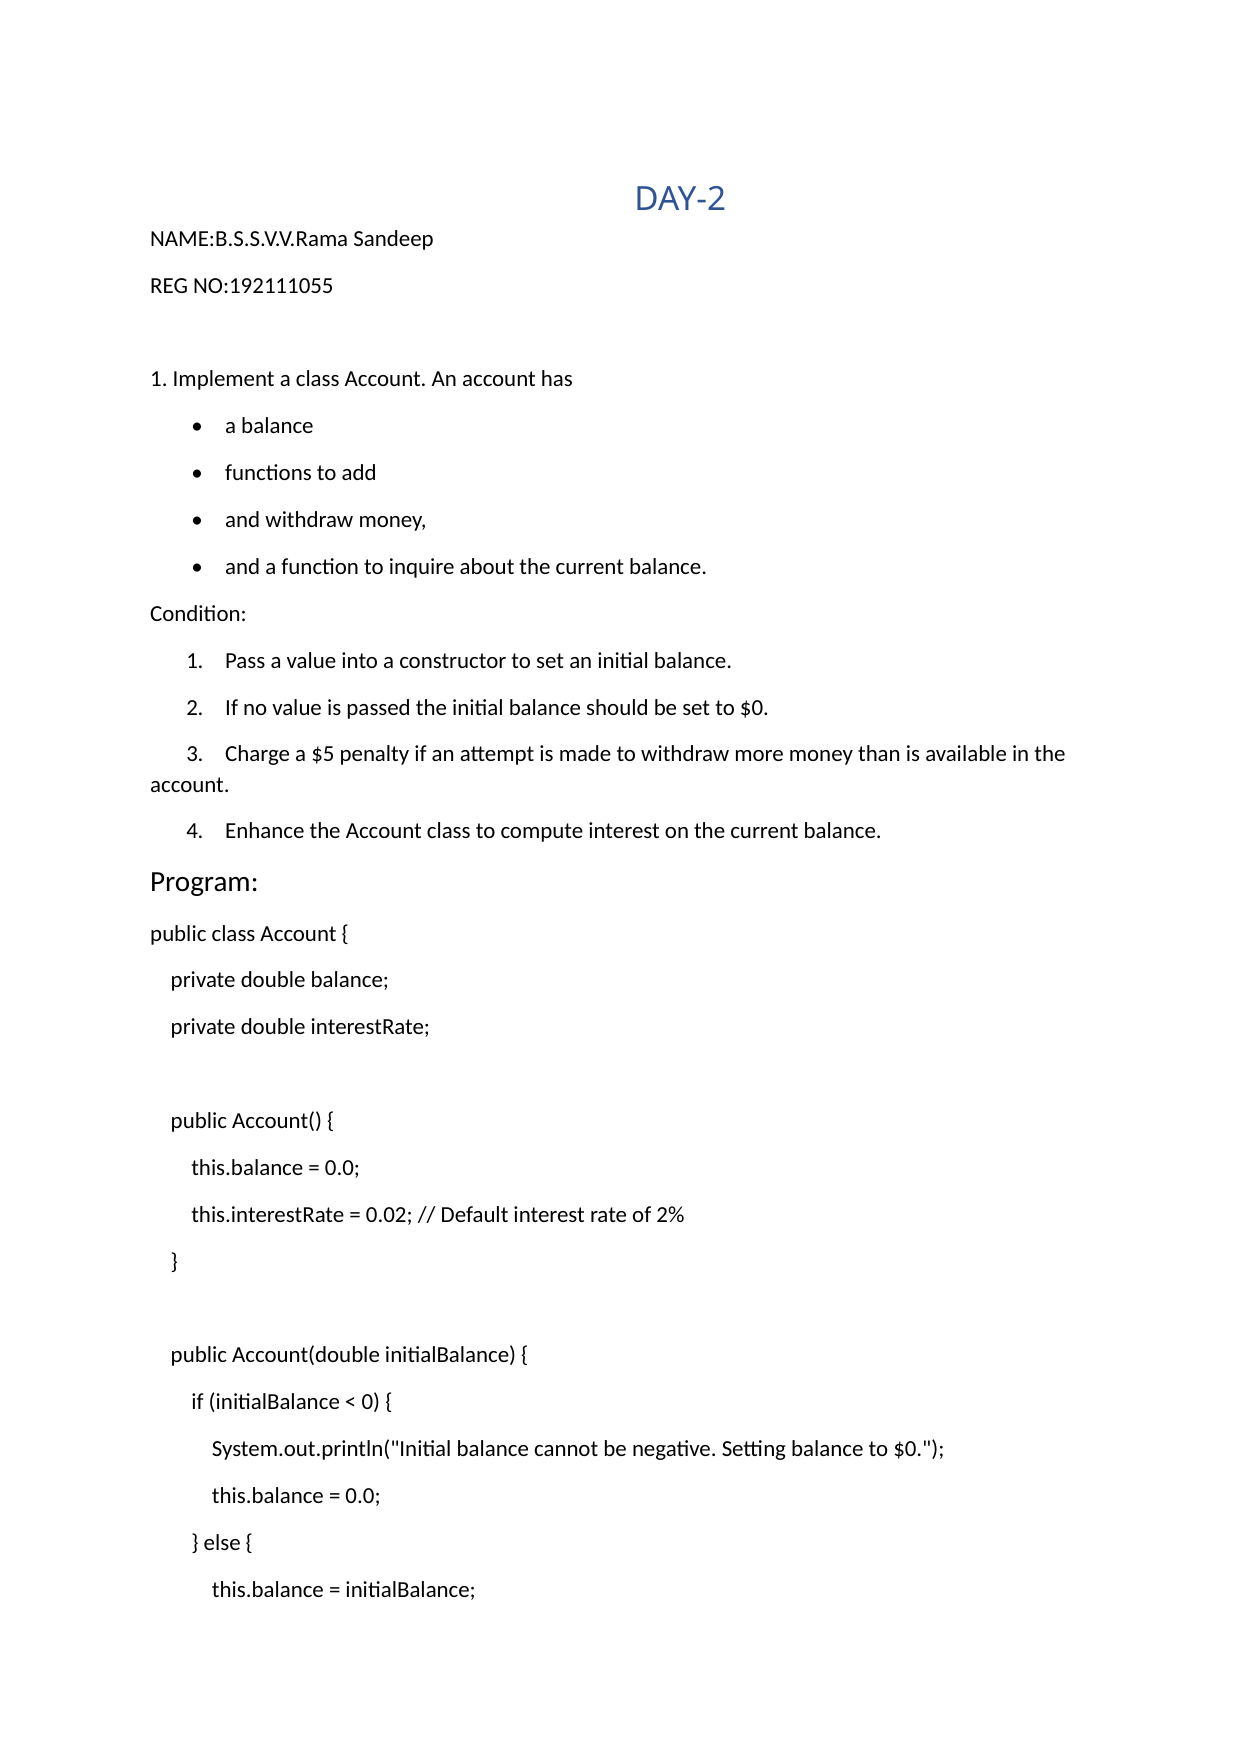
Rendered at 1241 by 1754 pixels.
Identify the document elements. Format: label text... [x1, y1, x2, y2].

text System.out.println("Initial balance cannot be negative. Setting balance to $0."); [150, 1434, 1090, 1462]
text Program: [150, 863, 1090, 899]
text • a balance [150, 411, 1090, 439]
text 4. Enhance the Account class to compute interest on the current balance. [150, 817, 1090, 845]
text Condition: [150, 599, 1090, 627]
text if (initialBalance < 0) { [150, 1387, 1090, 1415]
text this.balance = initialBalance; [150, 1575, 1090, 1603]
text this.interestRate = 0.02; // Default interest rate of 2% [150, 1200, 1090, 1228]
text 1. Implement a class Account. An account has [150, 364, 1090, 393]
text • and a function to inquire about the current balance. [150, 552, 1090, 580]
text } [150, 1247, 1090, 1275]
text this.balance = 0.0; [150, 1153, 1090, 1181]
text private double interestRate; [150, 1012, 1090, 1040]
text 3. Charge a $5 penalty if an attempt is made to withdraw more money than is available in the account. [150, 739, 1090, 798]
text REG NO:192111055 [150, 271, 1090, 299]
subtitle DAY-2 [150, 175, 1090, 220]
text public class Account { [150, 919, 1090, 947]
text public Account() { [150, 1106, 1090, 1134]
text this.balance = 0.0; [150, 1481, 1090, 1509]
text public Account(double initialBalance) { [150, 1341, 1090, 1368]
text 1. Pass a value into a constructor to set an initial balance. [150, 646, 1090, 674]
text NAME:B.S.S.V.V.Rama Sandeep [150, 224, 1090, 252]
text • and withdraw money, [150, 505, 1090, 533]
text 2. If no value is passed the initial balance should be set to $0. [150, 693, 1090, 721]
text • functions to add [150, 458, 1090, 486]
text private double balance; [150, 966, 1090, 993]
text } else { [150, 1528, 1090, 1556]
